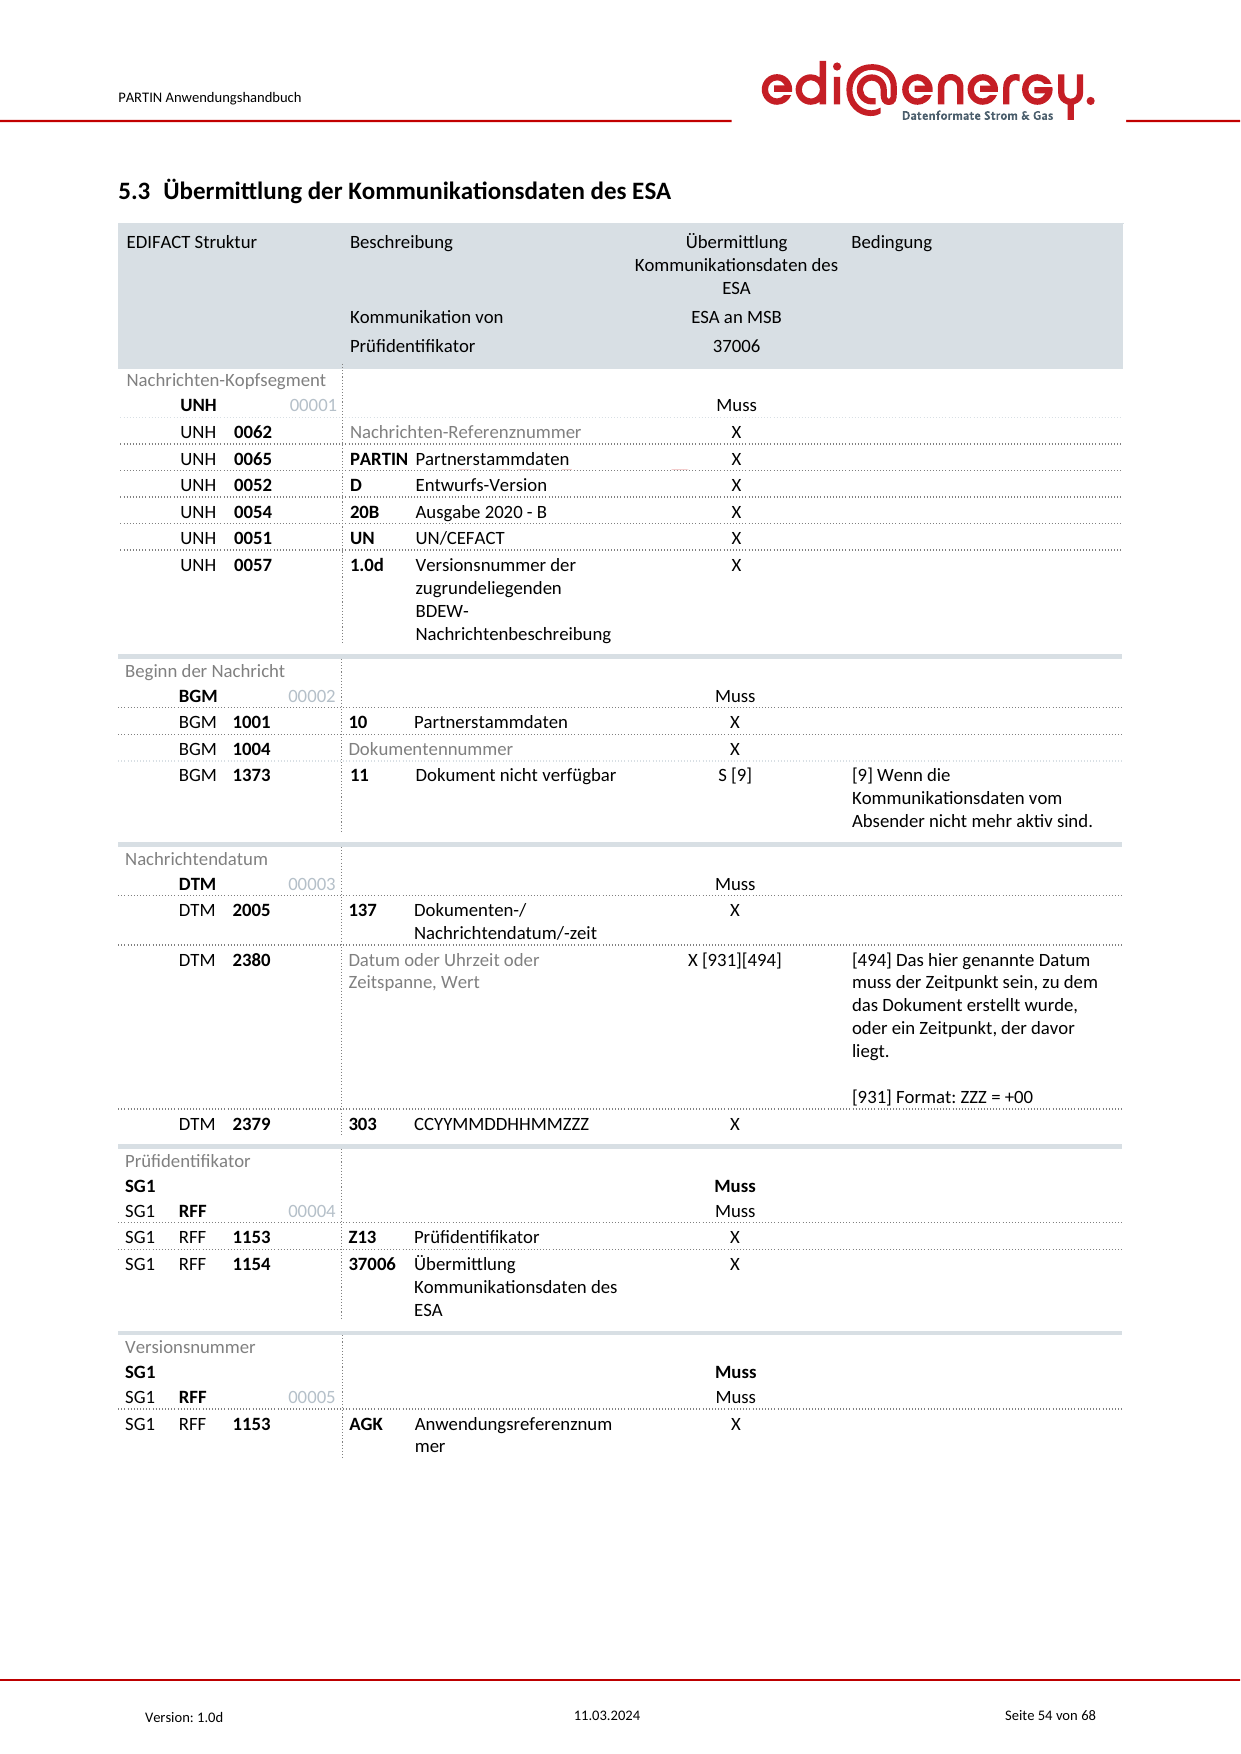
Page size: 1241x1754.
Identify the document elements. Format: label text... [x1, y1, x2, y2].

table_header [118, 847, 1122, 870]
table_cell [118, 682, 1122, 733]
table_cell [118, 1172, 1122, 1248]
subtitle Übermittlung der Kommunikationsdaten des ESA [118, 173, 1096, 206]
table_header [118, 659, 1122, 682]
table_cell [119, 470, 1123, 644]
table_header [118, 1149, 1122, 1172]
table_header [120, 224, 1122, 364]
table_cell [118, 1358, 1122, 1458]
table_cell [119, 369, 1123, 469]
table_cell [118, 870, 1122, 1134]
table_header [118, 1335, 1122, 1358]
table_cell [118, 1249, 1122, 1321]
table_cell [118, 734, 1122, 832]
